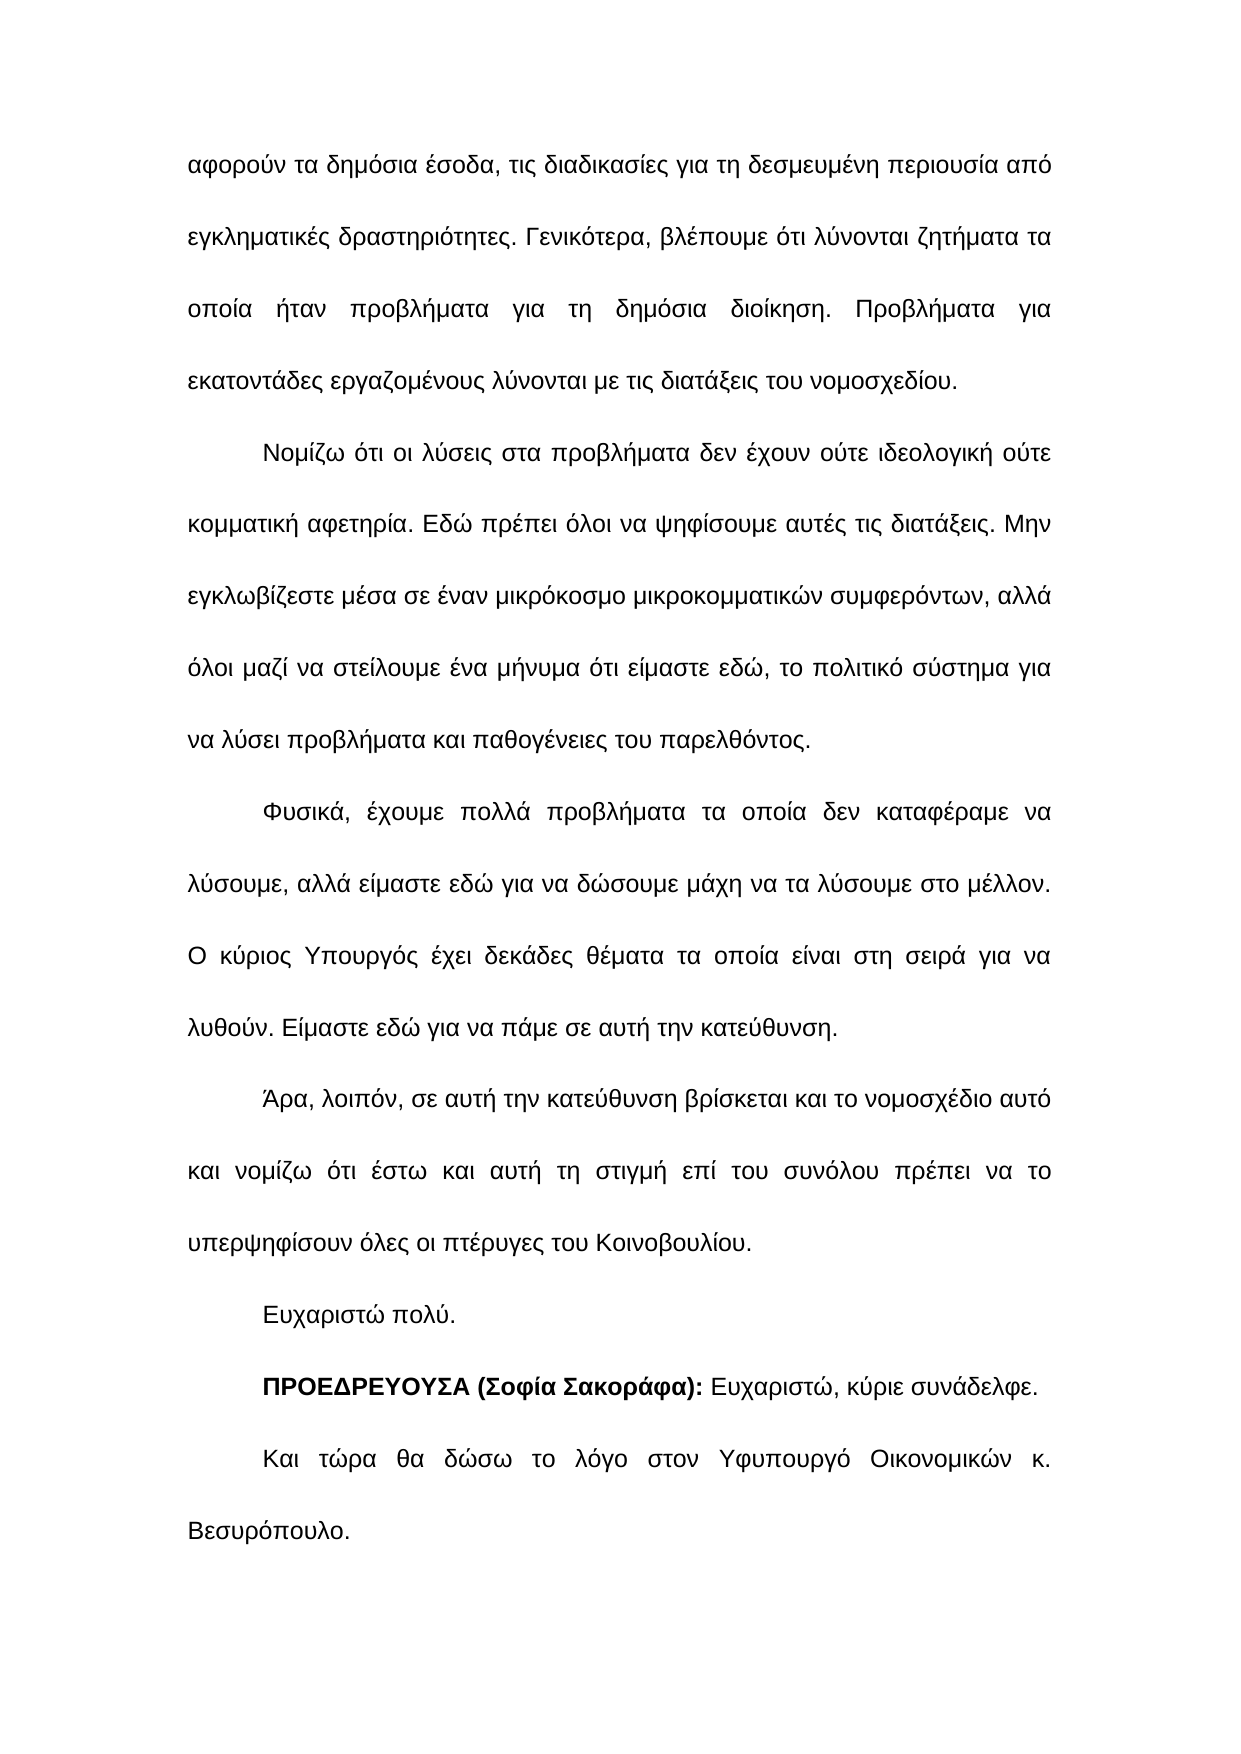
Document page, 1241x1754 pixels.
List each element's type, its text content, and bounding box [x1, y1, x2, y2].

text ΠΡΟΕΔΡΕΥΟΥΣΑ (Σοφία Σακοράφα): Ευχαριστώ, κύριε συνάδελφε. [187, 1372, 1053, 1401]
text Άρα, λοιπόν, σε αυτή την κατεύθυνση βρίσκεται και το νομοσχέδιο αυτό και νομίζω ότι έστω και αυτή τη στιγμή επί του συνόλου πρέπει να το υπερψηφίσουν όλες οι πτέρυγες του Κοινοβουλίου. [187, 1084, 1053, 1257]
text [187, 150, 1053, 394]
text Νομίζω ότι οι λύσεις στα προβλήματα δεν έχουν ούτε ιδεολογική ούτε κομματική αφετηρία. Εδώ πρέπει όλοι να ψηφίσουμε αυτές τις διατάξεις. Μην εγκλωβίζεστε μέσα σε έναν μικρόκοσμο μικροκομματικών συμφερόντων, αλλά όλοι μαζί να στείλουμε ένα μήνυμα ότι είμαστε εδώ, το πολιτικό σύστημα για να λύσει προβλήματα και παθογένειες του παρελθόντος. [187, 437, 1053, 754]
text Ευχαριστώ πολύ. [187, 1300, 1053, 1329]
text Φυσικά, έχουμε πολλά προβλήματα τα οποία δεν καταφέραμε να λύσουμε, αλλά είμαστε εδώ για να δώσουμε μάχη να τα λύσουμε στο μέλλον. Ο κύριος Υπουργός έχει δεκάδες θέματα τα οποία είναι στη σειρά για να λυθούν. Είμαστε εδώ για να πάμε σε αυτή την κατεύθυνση. [187, 797, 1053, 1041]
text Και τώρα θα δώσω το λόγο στον Υφυπουργό Οικονομικών κ. Βεσυρόπουλο. [187, 1444, 1053, 1544]
